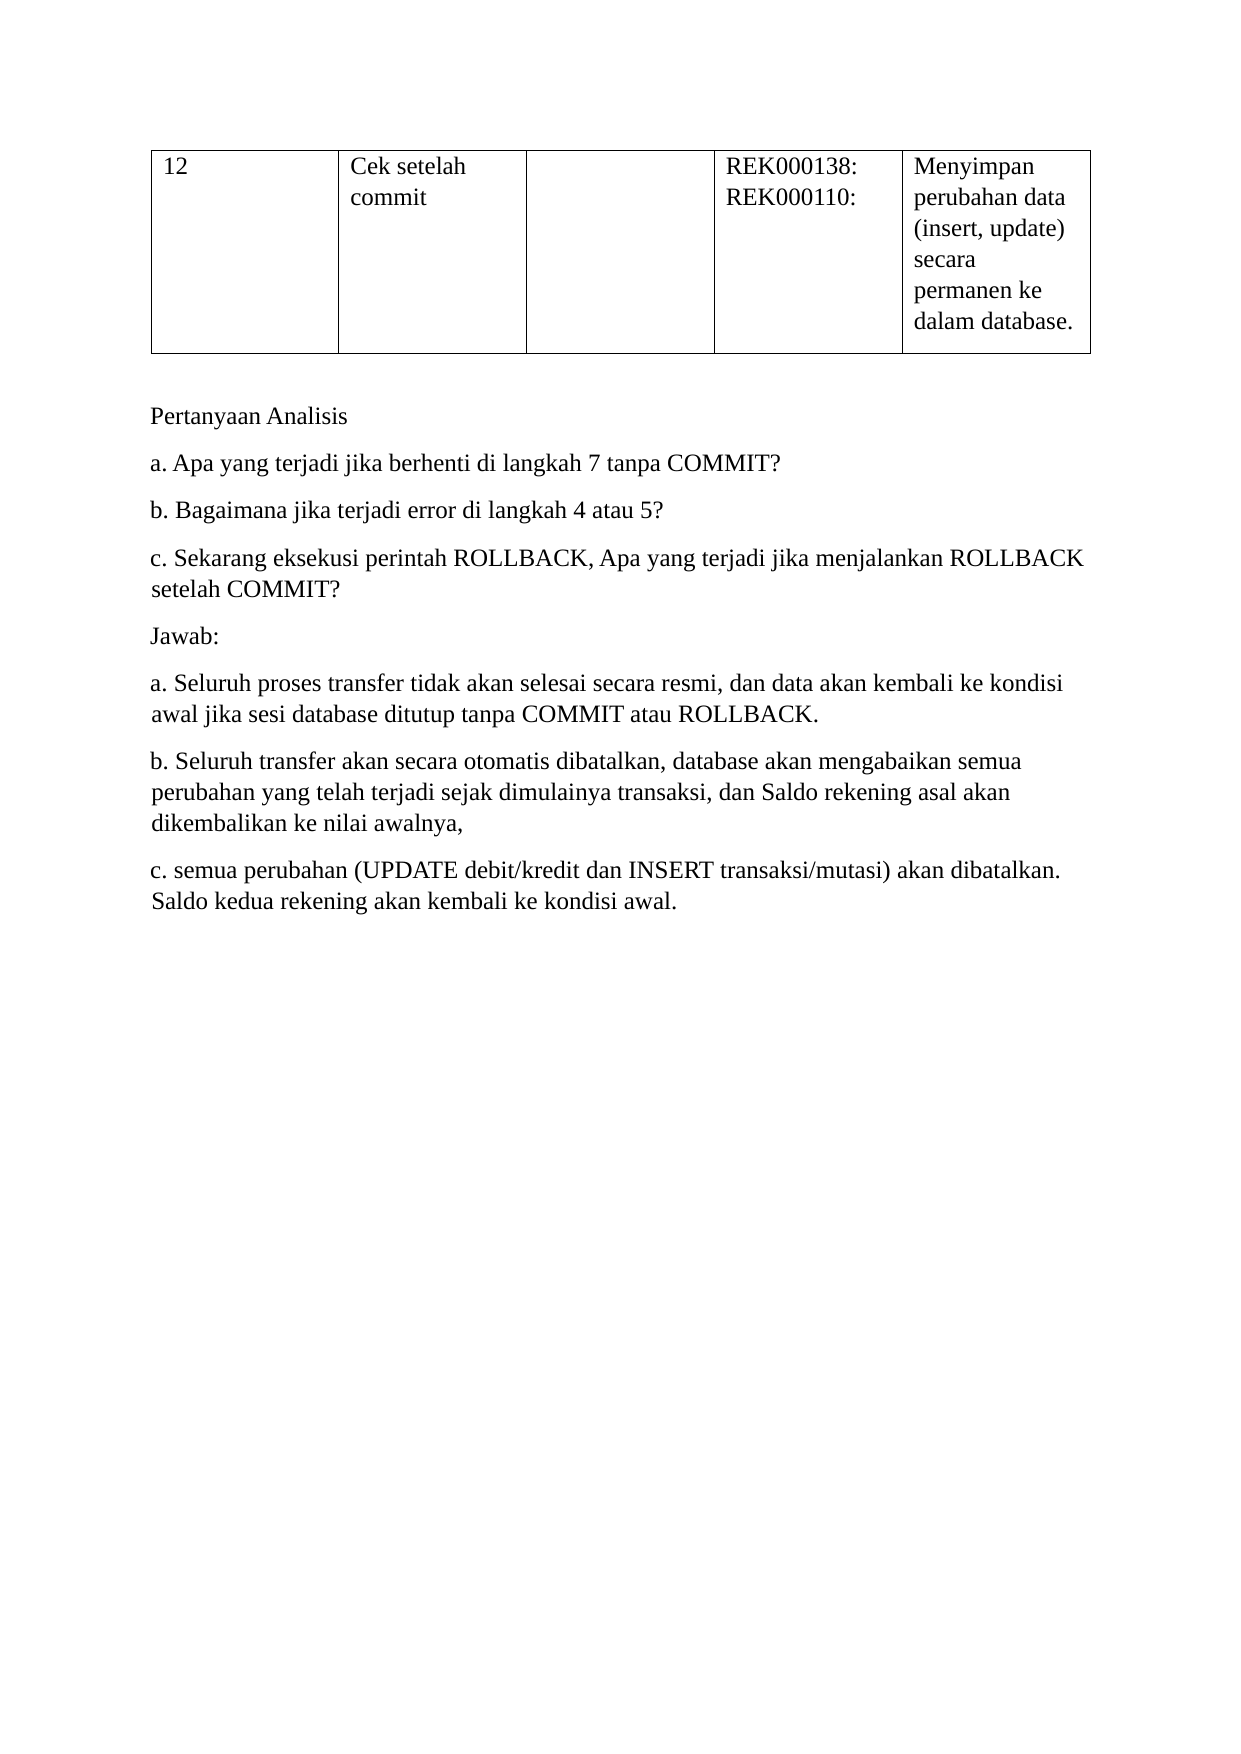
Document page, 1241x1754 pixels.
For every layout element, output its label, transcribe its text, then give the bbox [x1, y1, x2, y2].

text Jawab: [150, 621, 1090, 649]
table_cell 12 [152, 151, 338, 353]
table_cell [527, 151, 714, 353]
text c. semua perubahan (UPDATE debit/kredit dan INSERT transaksi/mutasi) akan dibatalkan. Saldo kedua rekening akan kembali ke kondisi awal. [150, 855, 1090, 915]
text c. Sekarang eksekusi perintah ROLLBACK, Apa yang terjadi jika menjalankan ROLLBACK setelah COMMIT? [150, 543, 1090, 602]
table_cell Cek setelah commit [339, 151, 526, 353]
table_cell Menyimpan perubahan data (insert, update) secara permanen ke dalam database. [903, 151, 1090, 353]
table_cell REK000138: REK000110: [715, 151, 902, 353]
text Pertanyaan Analisis [150, 401, 1090, 430]
text a. Apa yang terjadi jika berhenti di langkah 7 tanpa COMMIT? [150, 448, 1090, 477]
text a. Seluruh proses transfer tidak akan selesai secara resmi, dan data akan kembali ke kondisi awal jika sesi database ditutup tanpa COMMIT atau ROLLBACK. [150, 668, 1090, 728]
text b. Seluruh transfer akan secara otomatis dibatalkan, database akan mengabaikan semua perubahan yang telah terjadi sejak dimulainya transaksi, dan Saldo rekening asal akan dikembalikan ke nilai awalnya, [150, 746, 1090, 837]
text b. Bagaimana jika terjadi error di langkah 4 atau 5? [150, 496, 1090, 524]
